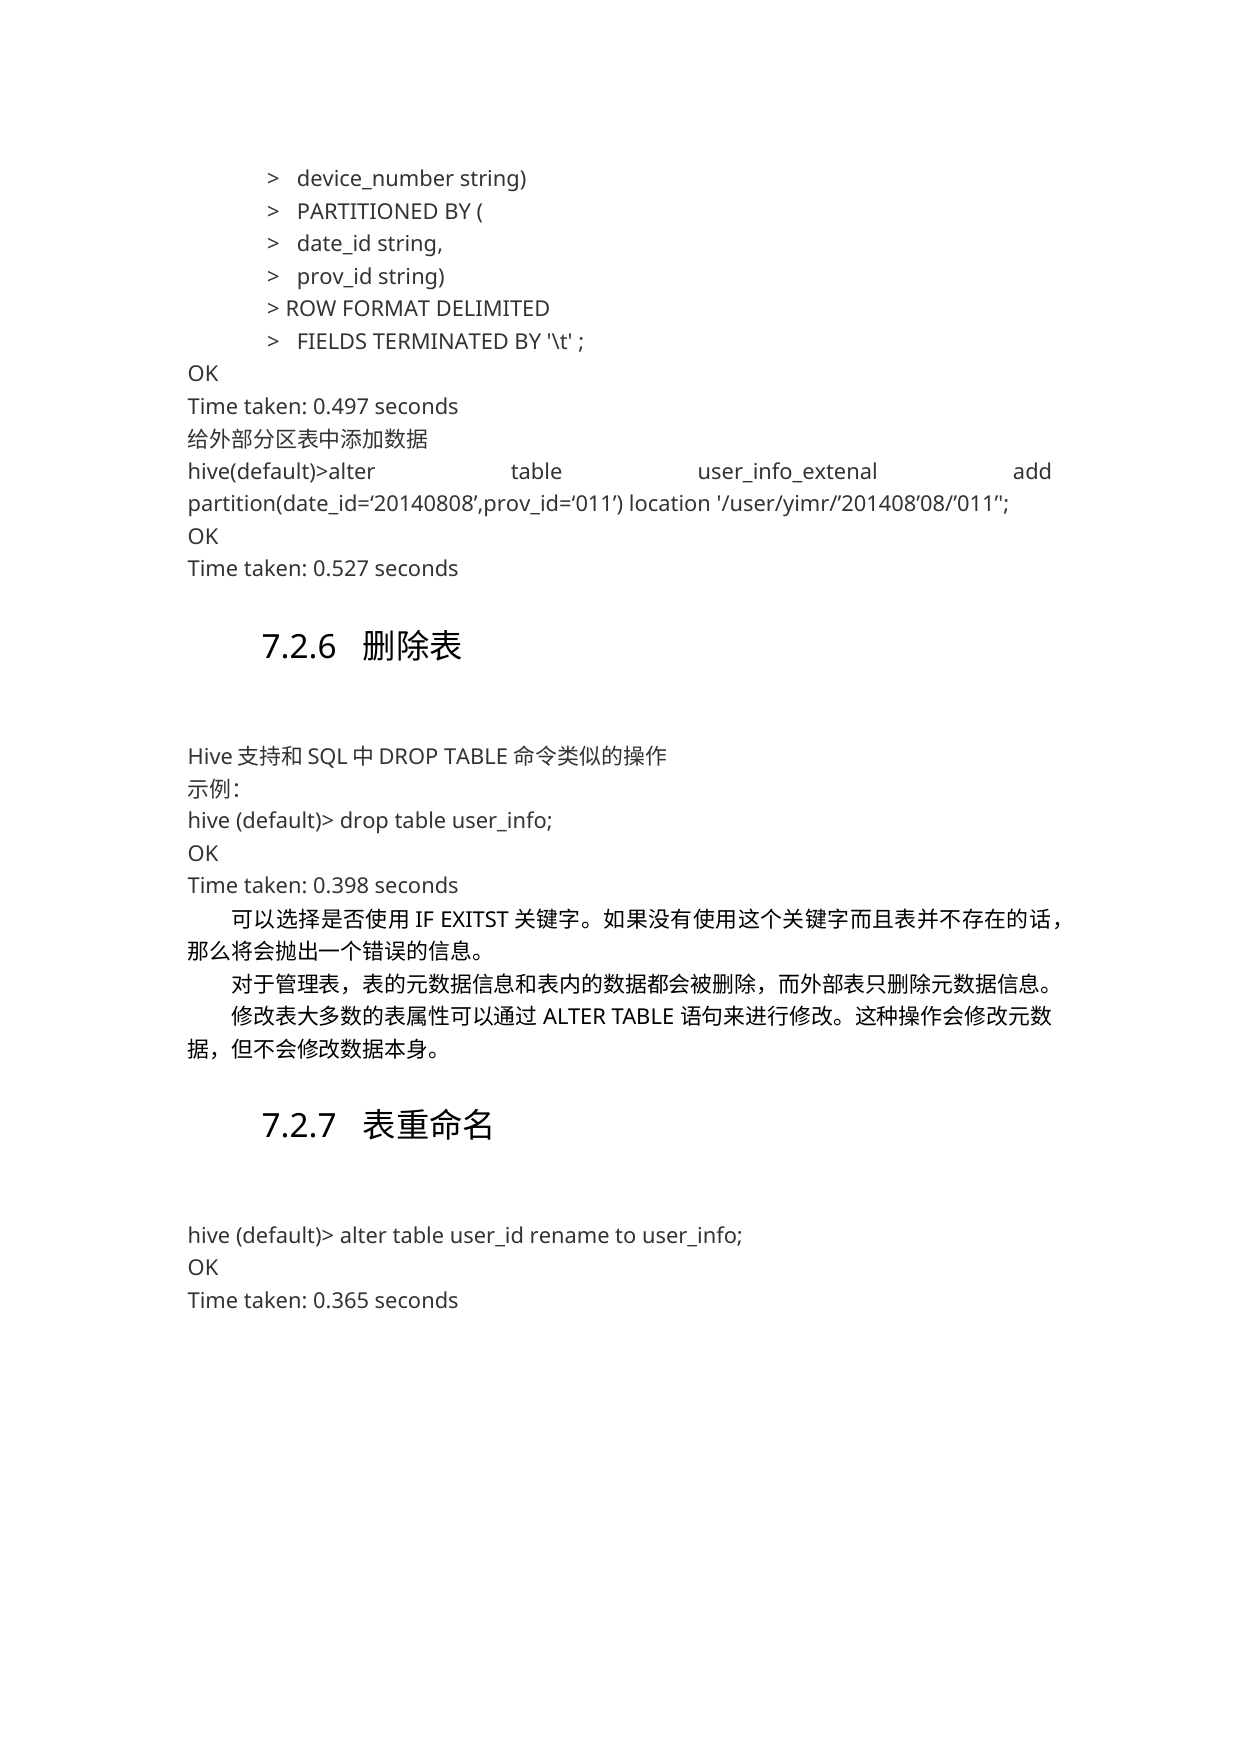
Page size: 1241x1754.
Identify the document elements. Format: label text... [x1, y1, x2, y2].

text hive (default)> alter table user_id rename to user_info; [187, 1218, 1053, 1251]
text > FIELDS TERMINATED BY '\t' ; [187, 324, 1053, 357]
text hive (default)> drop table user_info; [187, 804, 1053, 836]
text > prov_id string) [187, 259, 1053, 292]
text 可以选择是否使用IF EXITST关键字。如果没有使用这个关键字而且表并不存在的话，那么将会抛出一个错误的信息。 [187, 901, 1053, 966]
subtitle 删除表 [261, 612, 1053, 677]
text Time taken: 0.365 seconds [187, 1283, 1053, 1316]
text Time taken: 0.398 seconds [187, 869, 1053, 901]
text OK [187, 836, 1053, 869]
text 给外部分区表中添加数据 [187, 422, 1053, 454]
text 修改表大多数的表属性可以通过ALTER TABLE 语句来进行修改。这种操作会修改元数据，但不会修改数据本身。 [187, 999, 1053, 1064]
text Hive支持和SQL中DROP TABLE 命令类似的操作 [187, 739, 1053, 771]
text > device_number string) [187, 162, 1053, 194]
text Time taken: 0.497 seconds [187, 389, 1053, 422]
text > PARTITIONED BY ( [187, 194, 1053, 227]
text OK [187, 519, 1053, 552]
text OK [187, 357, 1053, 389]
subtitle 表重命名 [261, 1091, 1053, 1156]
text > date_id string, [187, 227, 1053, 259]
text Time taken: 0.527 seconds [187, 552, 1053, 584]
text OK [187, 1251, 1053, 1283]
text hive(default)>alter table user_info_extenal add partition(date_id=‘20140808’,prov_id=‘011’) location '/user/yimr/’201408’08/’011’'; [187, 454, 1053, 519]
text 对于管理表，表的元数据信息和表内的数据都会被删除，而外部表只删除元数据信息。 [187, 966, 1053, 999]
text > ROW FORMAT DELIMITED [187, 292, 1053, 324]
text 示例： [187, 771, 1053, 804]
